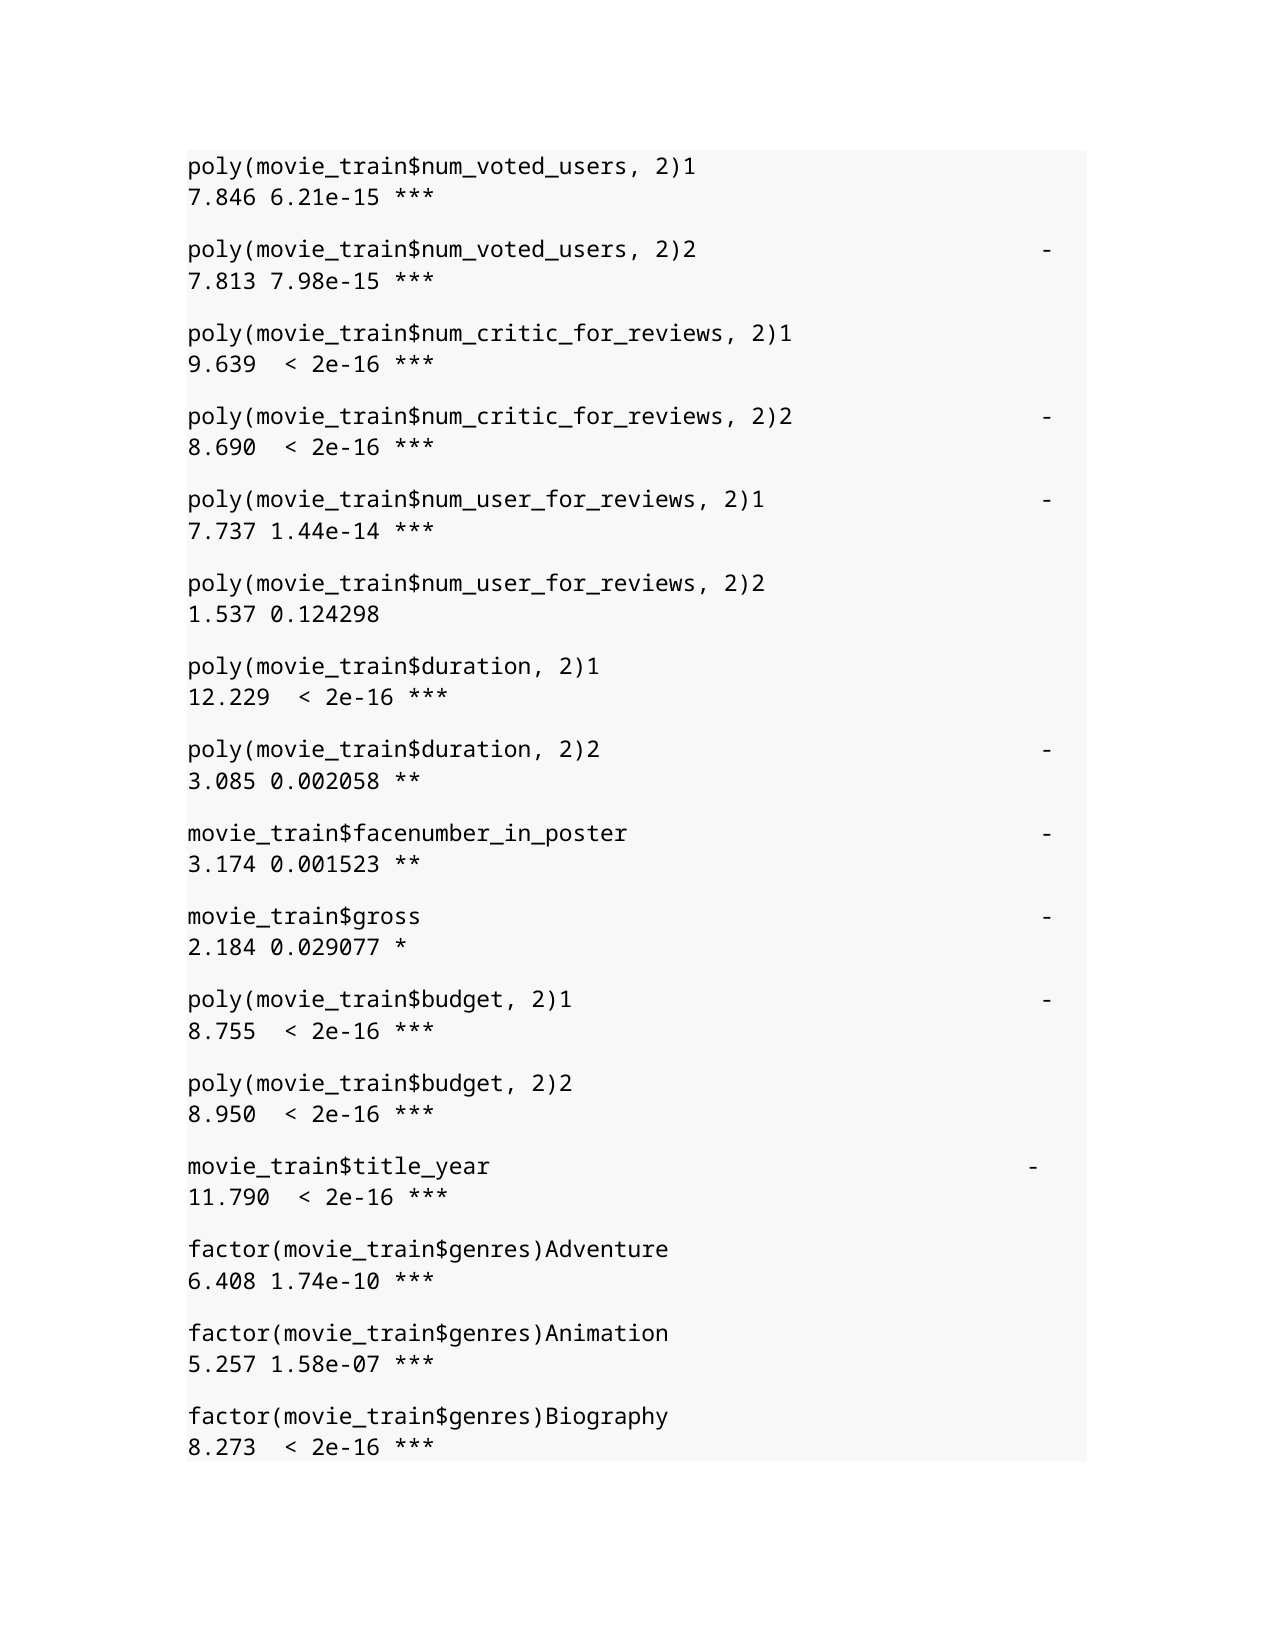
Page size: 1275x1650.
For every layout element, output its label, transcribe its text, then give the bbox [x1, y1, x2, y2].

text poly(movie_train$duration, 2)2 -3.085 0.002058 ** [187, 733, 1087, 796]
text factor(movie_train$genres)Animation 5.257 1.58e-07 *** [187, 1317, 1087, 1379]
text poly(movie_train$duration, 2)1 12.229 < 2e-16 *** [187, 650, 1087, 712]
text factor(movie_train$genres)Biography 8.273 < 2e-16 *** [187, 1400, 1087, 1462]
text movie_train$facenumber_in_poster -3.174 0.001523 ** [187, 817, 1087, 879]
text poly(movie_train$num_critic_for_reviews, 2)2 -8.690 < 2e-16 *** [187, 400, 1087, 462]
text poly(movie_train$num_user_for_reviews, 2)1 -7.737 1.44e-14 *** [187, 483, 1087, 546]
text poly(movie_train$num_critic_for_reviews, 2)1 9.639 < 2e-16 *** [187, 317, 1087, 379]
text poly(movie_train$num_voted_users, 2)1 7.846 6.21e-15 *** [187, 150, 1087, 212]
text poly(movie_train$num_user_for_reviews, 2)2 1.537 0.124298 [187, 567, 1087, 629]
text factor(movie_train$genres)Adventure 6.408 1.74e-10 *** [187, 1233, 1087, 1296]
text poly(movie_train$budget, 2)1 -8.755 < 2e-16 *** [187, 983, 1087, 1046]
text poly(movie_train$num_voted_users, 2)2 -7.813 7.98e-15 *** [187, 233, 1087, 296]
text movie_train$title_year -11.790 < 2e-16 *** [187, 1150, 1087, 1212]
text poly(movie_train$budget, 2)2 8.950 < 2e-16 *** [187, 1067, 1087, 1129]
text movie_train$gross -2.184 0.029077 * [187, 900, 1087, 962]
